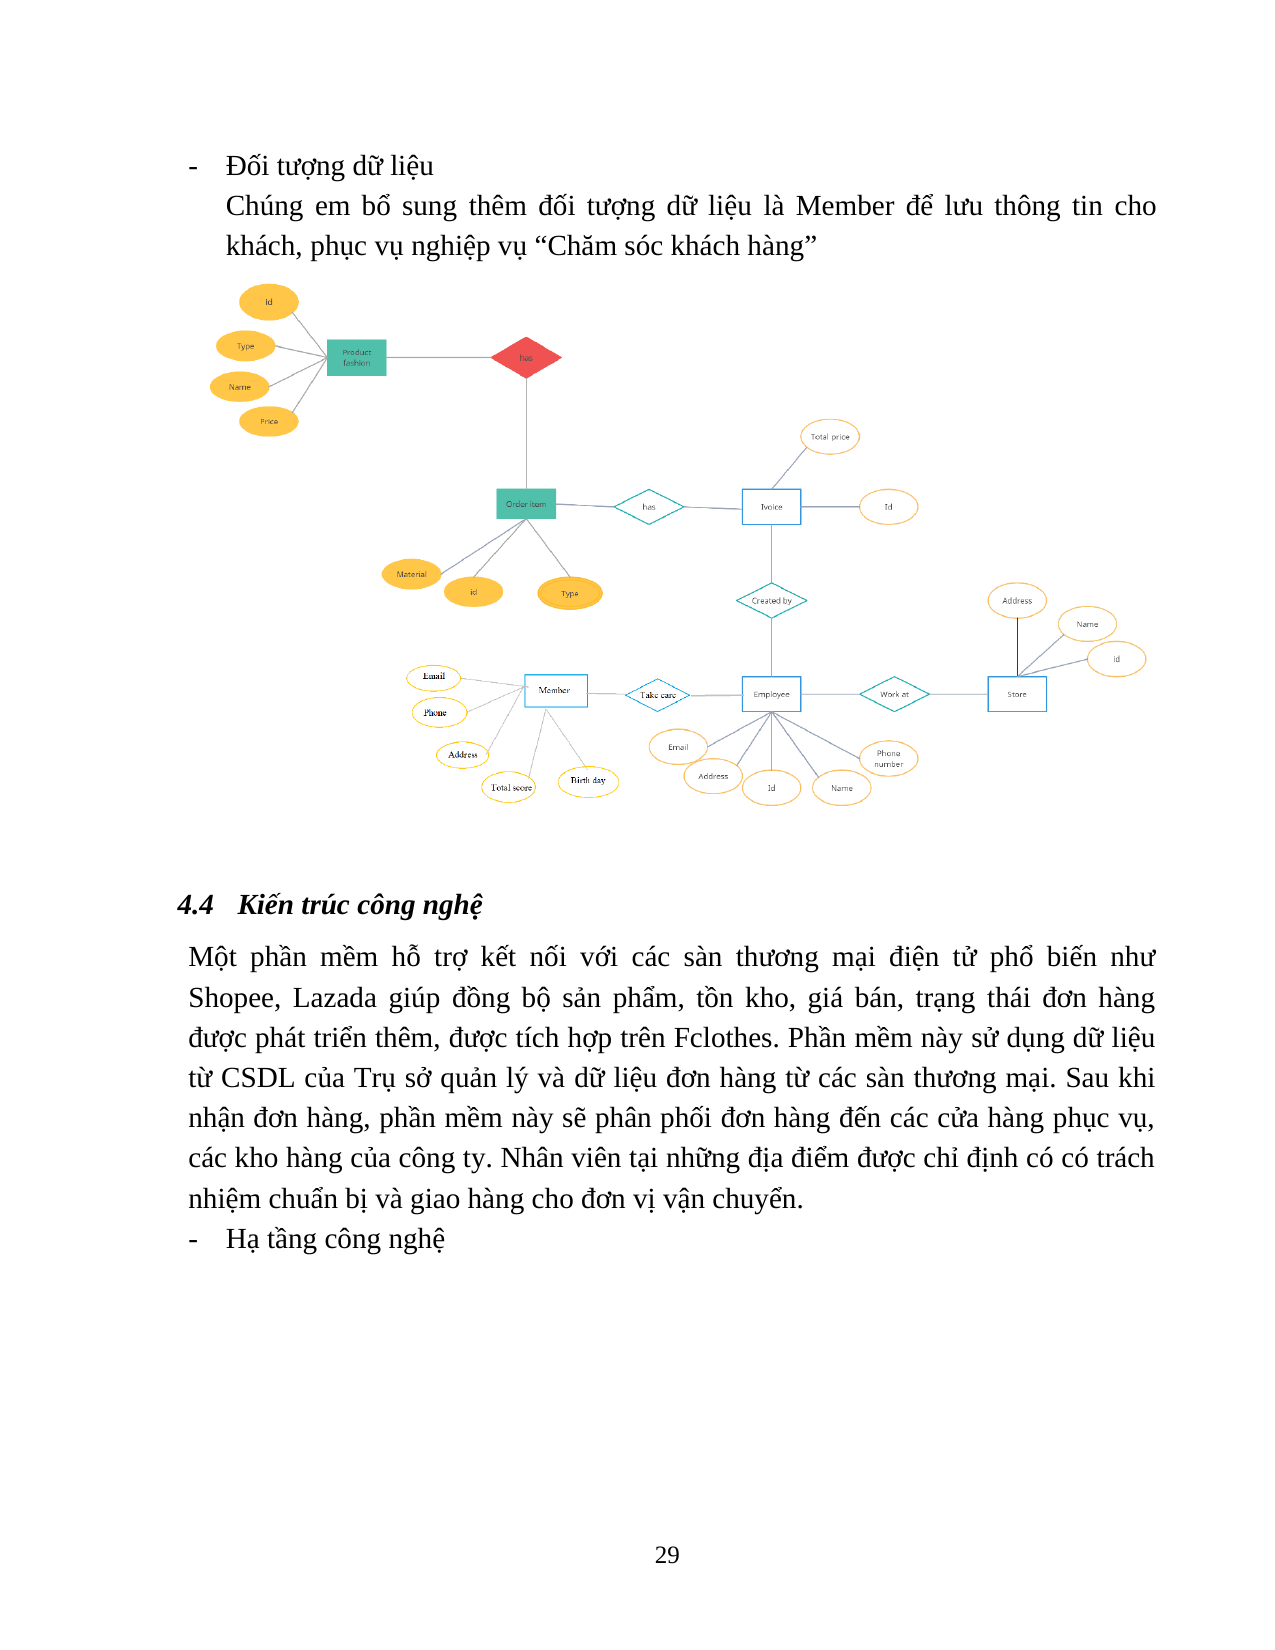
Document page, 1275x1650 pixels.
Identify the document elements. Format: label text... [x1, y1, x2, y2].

picture [186, 275, 1161, 813]
list Đối tượng dữ liệu [188, 148, 1157, 181]
list Hạ tầng công nghệ [188, 1221, 1157, 1254]
list Một phần mềm hỗ trợ kết nối với các sàn thương mại điện tử phổ biến như Shopee, Lazada giúp đồng bộ sản phẩm, tồn kho, giá bán, trạng thái đơn hàng được phát triển thêm, được tích hợp trên Fclothes. Phần mềm này sử dụng dữ liệu từ CSDL của Trụ sở quản lý và dữ liệu đơn hàng từ các sàn thương mại. Sau khi nhận đơn hàng, phần mềm này sẽ phân phối đơn hàng đến các cửa hàng phục vụ, các kho hàng của công ty. Nhân viên tại những địa điểm được chỉ định có có trách nhiệm chuẩn bị và giao hàng cho đơn vị vận chuyển. [188, 939, 1157, 1214]
list Chúng em bổ sung thêm đối tượng dữ liệu là Member để lưu thông tin cho khách, phục vụ nghiệp vụ “Chăm sóc khách hàng” [226, 188, 1157, 262]
